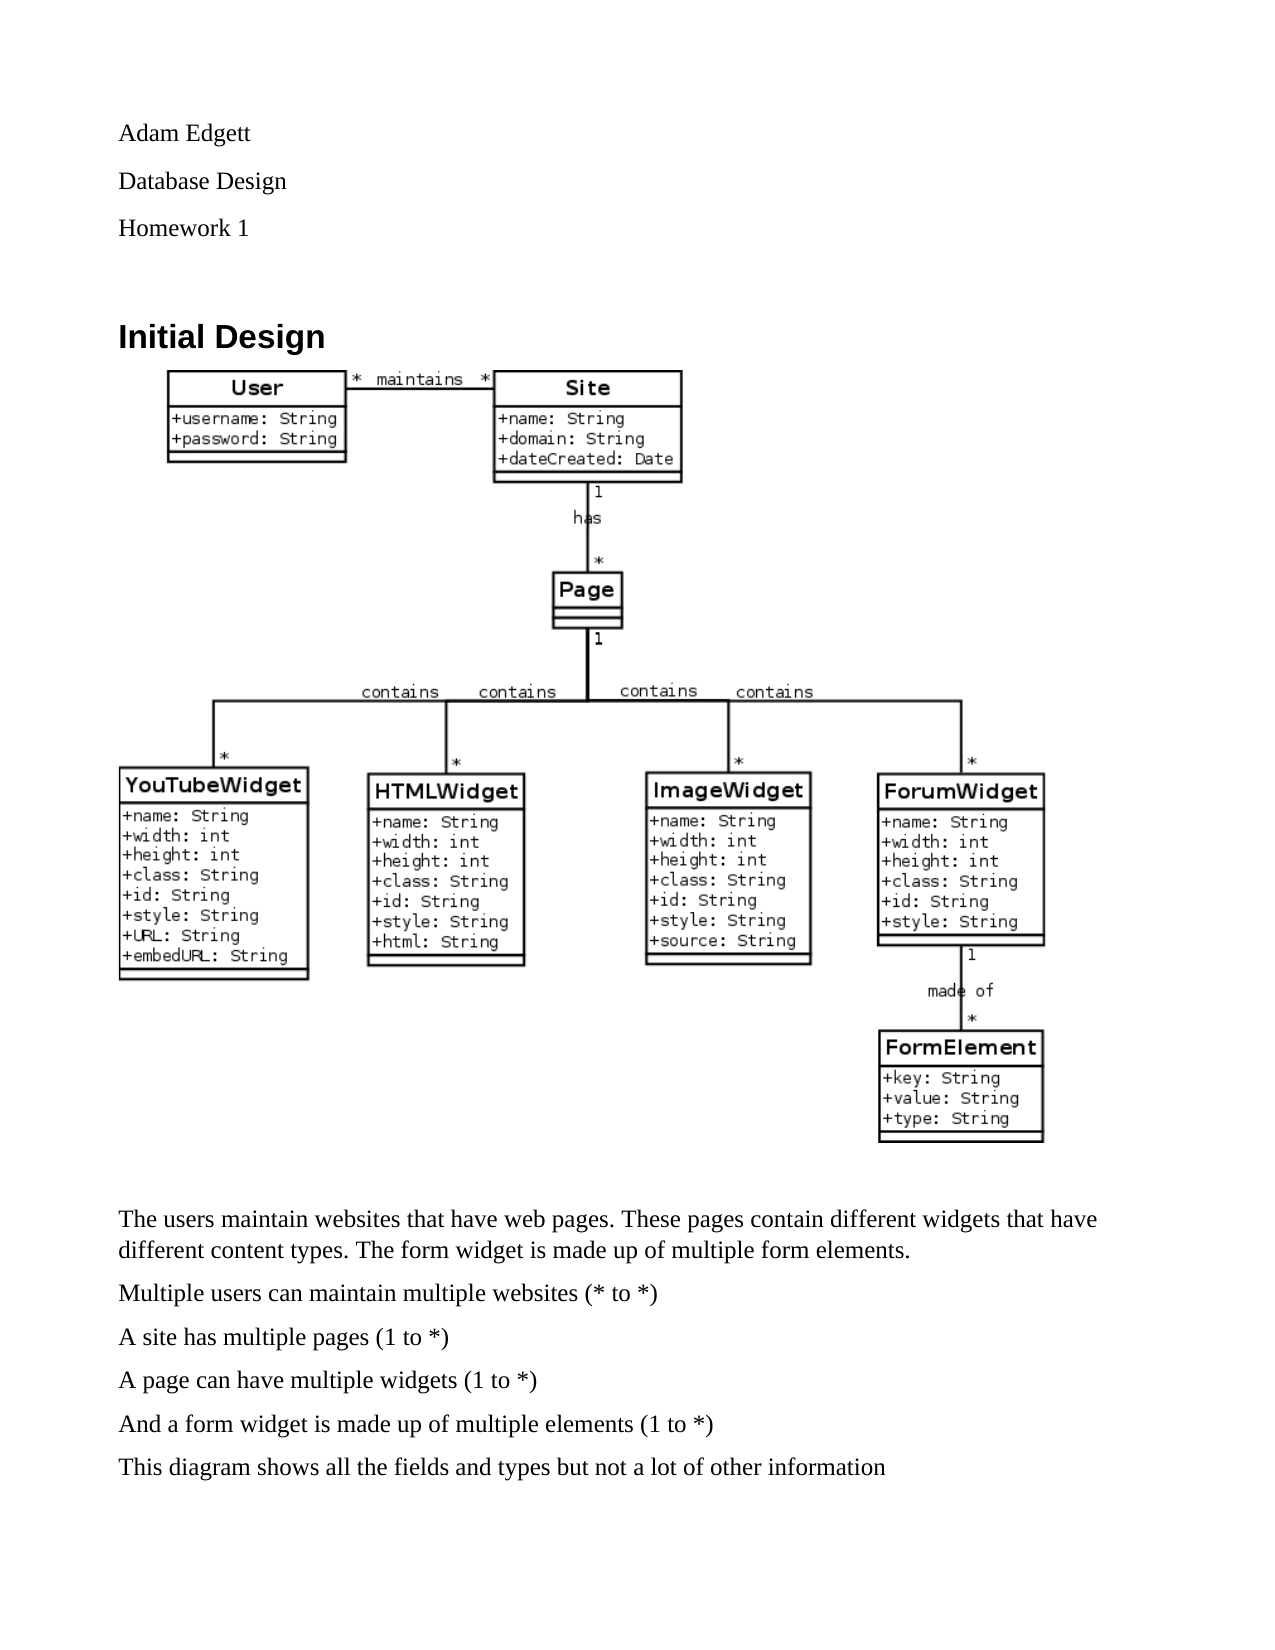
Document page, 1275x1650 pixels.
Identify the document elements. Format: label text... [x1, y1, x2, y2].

text A page can have multiple widgets (1 to *) [118, 1365, 1157, 1394]
text Multiple users can maintain multiple websites (* to *) [118, 1278, 1157, 1307]
text Database Design [118, 166, 1157, 194]
picture [118, 370, 1046, 1143]
text And a form widget is made up of multiple elements (1 to *) [118, 1409, 1157, 1438]
text The users maintain websites that have web pages. These pages contain different widgets that have different content types. The form widget is made up of multiple form elements. [118, 1204, 1157, 1263]
text A site has multiple pages (1 to *) [118, 1322, 1157, 1351]
subtitle Initial Design [118, 317, 1157, 356]
text Adam Edgett [118, 118, 1157, 147]
text This diagram shows all the fields and types but not a lot of other information [118, 1452, 1157, 1481]
text Homework 1 [118, 213, 1157, 242]
